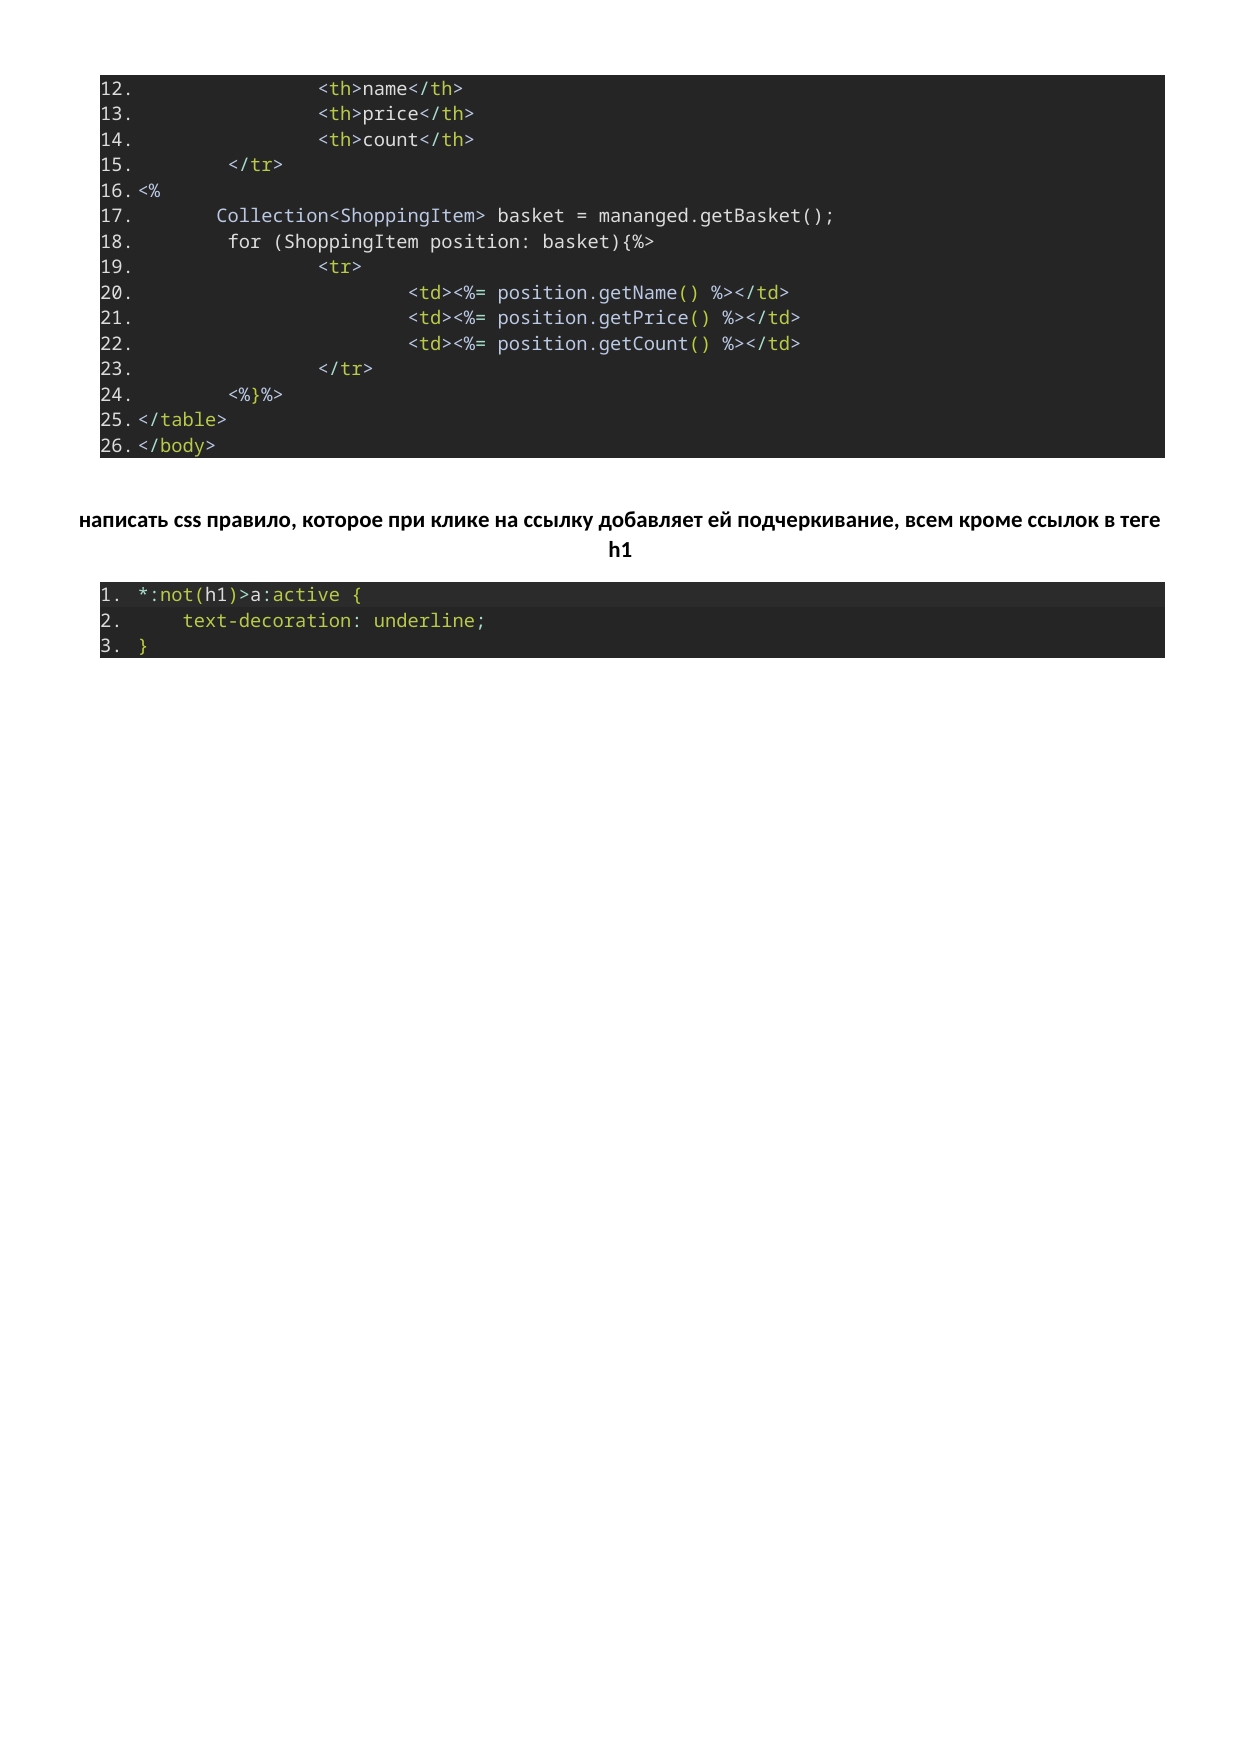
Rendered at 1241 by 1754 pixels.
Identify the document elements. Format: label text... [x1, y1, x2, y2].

list </table> [100, 407, 1165, 432]
list <td><%= position.getName() %></td> [100, 279, 1165, 305]
list <tr> [100, 254, 1165, 279]
list <th>price</th> [100, 101, 1165, 126]
list <%}%> [100, 381, 1165, 407]
list text-decoration: underline; [100, 607, 1165, 633]
list <th>name</th> [100, 75, 1165, 101]
list } [100, 633, 1165, 658]
list </tr> [100, 356, 1165, 381]
list for (ShoppingItem position: basket){%> [100, 228, 1165, 254]
list </tr> [100, 152, 1165, 177]
list <th>count</th> [100, 126, 1165, 152]
list <td><%= position.getPrice() %></td> [100, 305, 1165, 330]
list Collection<ShoppingItem> basket = mananged.getBasket(); [100, 203, 1165, 228]
list </body> [100, 432, 1165, 458]
list <% [100, 177, 1165, 203]
list <td><%= position.getCount() %></td> [100, 330, 1165, 356]
list *:not(h1)>a:active { [100, 582, 1165, 607]
text написать css правило, которое при клике на ссылку добавляет ей подчеркивание, всем кроме ссылок в теге h1 [75, 505, 1165, 563]
